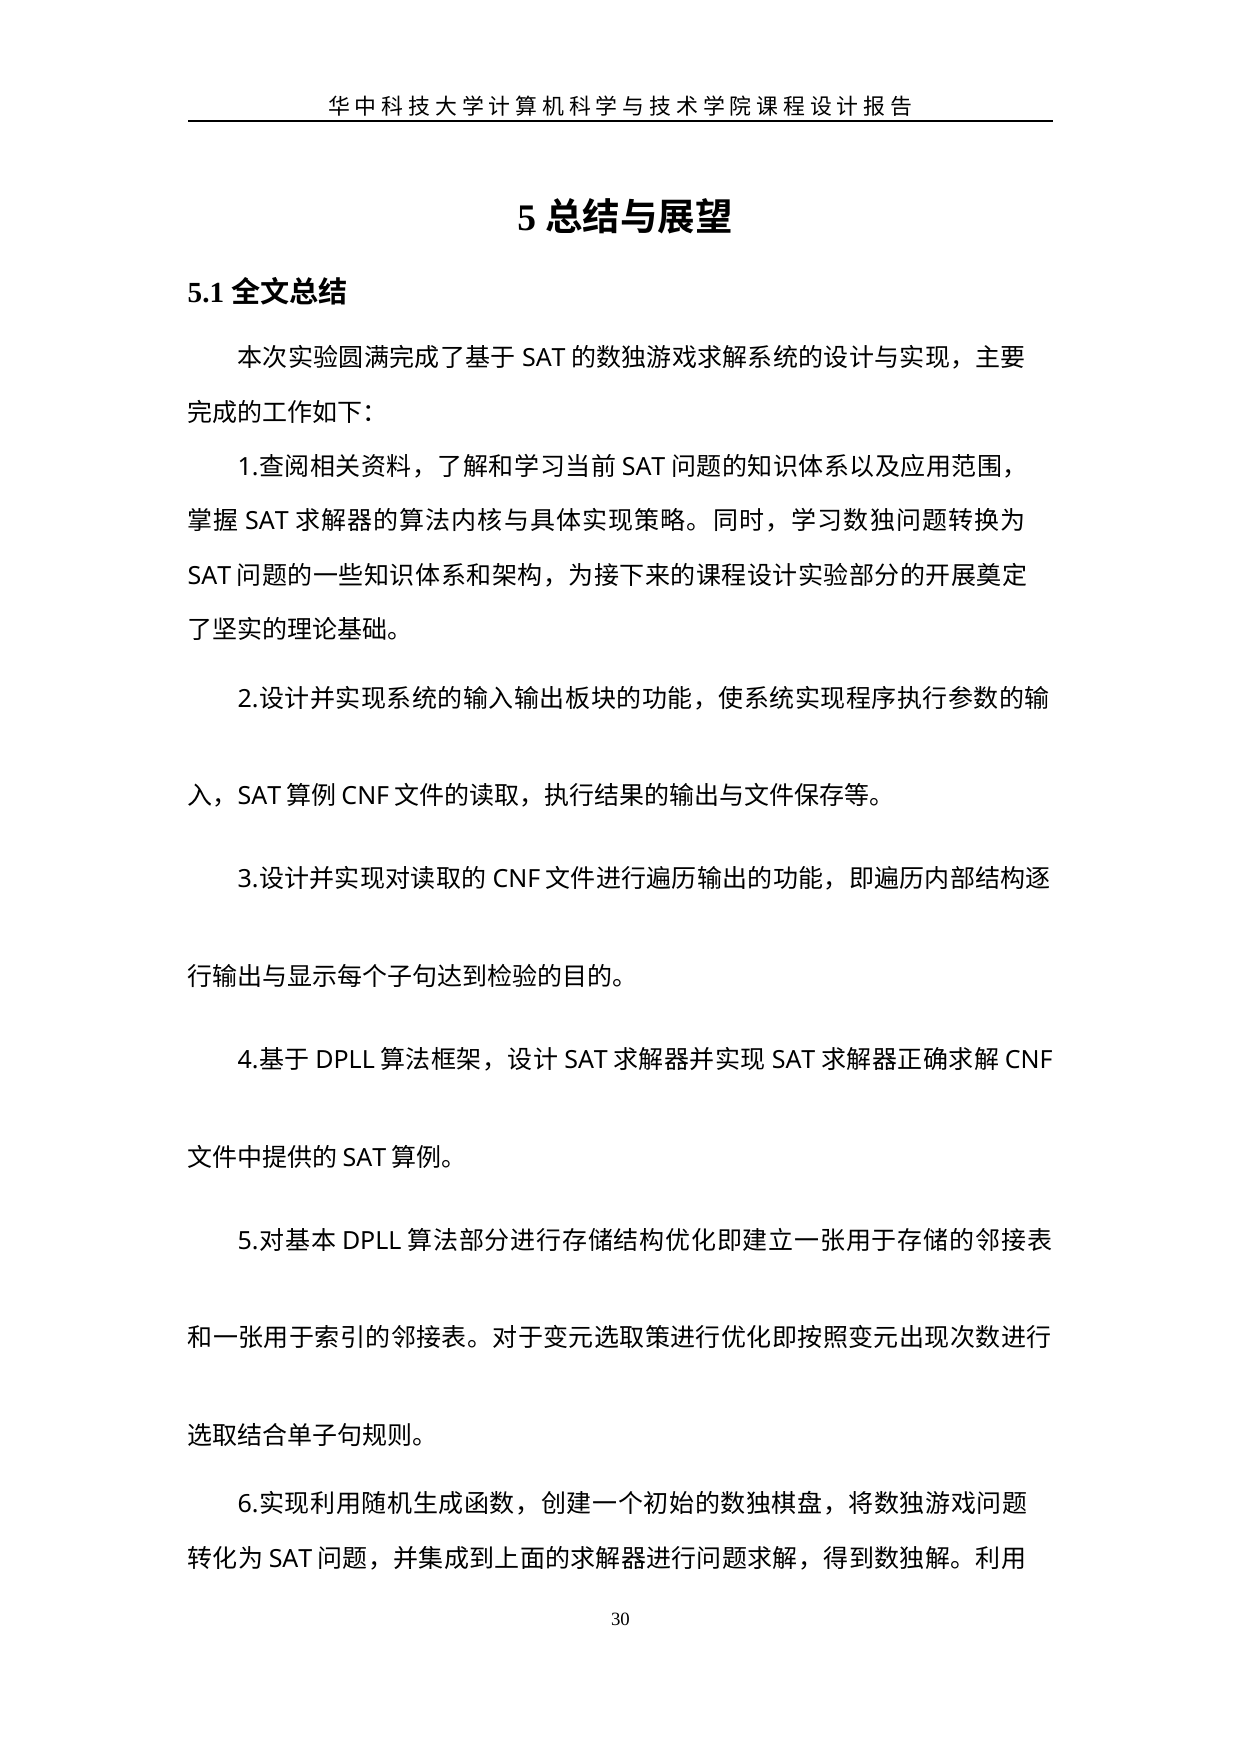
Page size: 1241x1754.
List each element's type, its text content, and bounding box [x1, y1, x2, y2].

text 1.查阅相关资料，了解和学习当前SAT问题的知识体系以及应用范围，掌握SAT求解器的算法内核与具体实现策略。同时，学习数独问题转换为SAT问题的一些知识体系和架构，为接下来的课程设计实验部分的开展奠定了坚实的理论基础。 [187, 446, 1028, 646]
text 4.基于DPLL算法框架，设计SAT求解器并实现SAT求解器正确求解CNF文件中提供的SAT算例。 [187, 1025, 1053, 1188]
subtitle 5 总结与展望 [187, 187, 1053, 241]
text 3.设计并实现对读取的CNF文件进行遍历输出的功能，即遍历内部结构逐行输出与显示每个子句达到检验的目的。 [187, 844, 1053, 1007]
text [187, 1484, 1028, 1574]
text 2.设计并实现系统的输入输出板块的功能，使系统实现程序执行参数的输入，SAT算例CNF文件的读取，执行结果的输出与文件保存等。 [187, 664, 1053, 826]
text 5.对基本DPLL算法部分进行存储结构优化即建立一张用于存储的邻接表和一张用于索引的邻接表。对于变元选取策进行优化即按照变元出现次数进行选取结合单子句规则。 [187, 1206, 1053, 1466]
subtitle 5.1 全文总结 [187, 268, 1053, 311]
text 本次实验圆满完成了基于SAT的数独游戏求解系统的设计与实现，主要完成的工作如下： [187, 338, 1028, 428]
